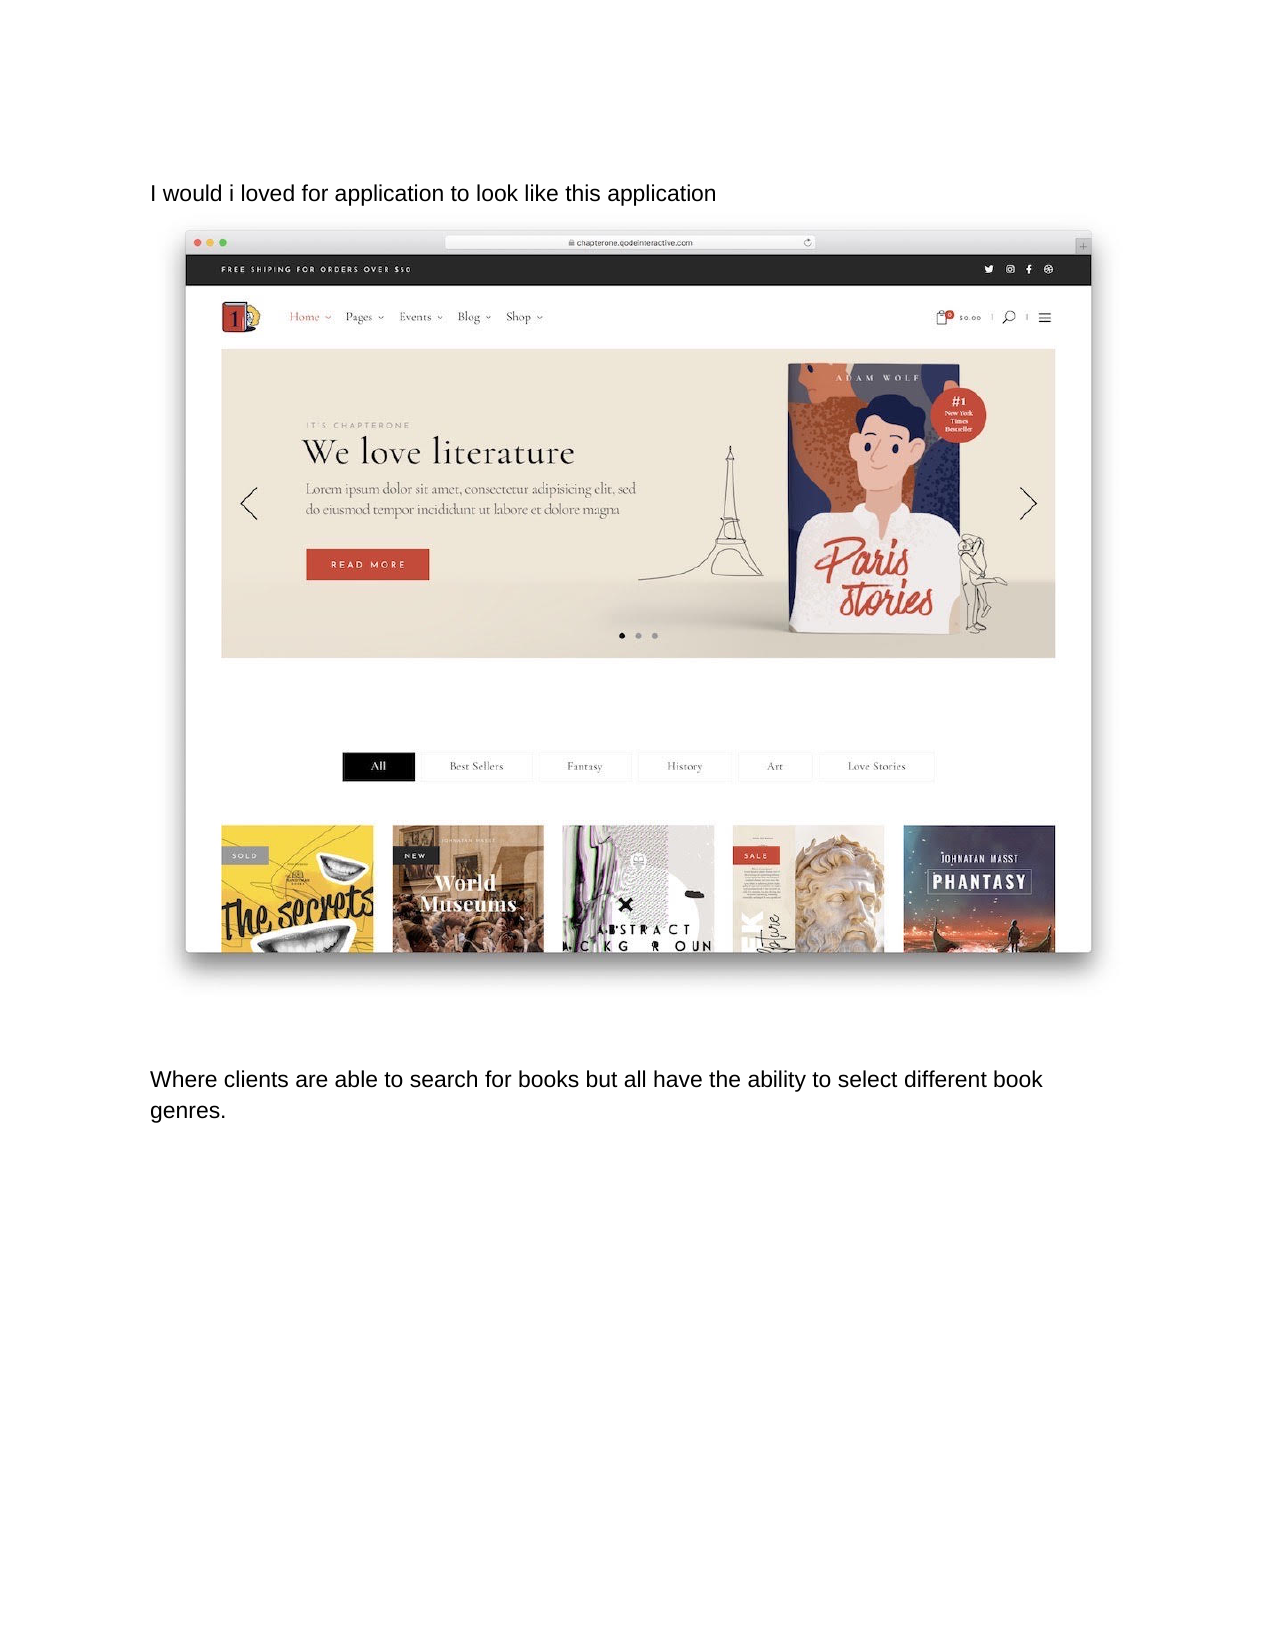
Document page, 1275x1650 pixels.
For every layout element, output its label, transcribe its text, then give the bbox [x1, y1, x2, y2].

text Where clients are able to search for books but all have the ability to select different book genres. [150, 1066, 1125, 1123]
picture [150, 210, 1125, 1002]
text I would i loved for application to look like this application [150, 180, 1125, 207]
